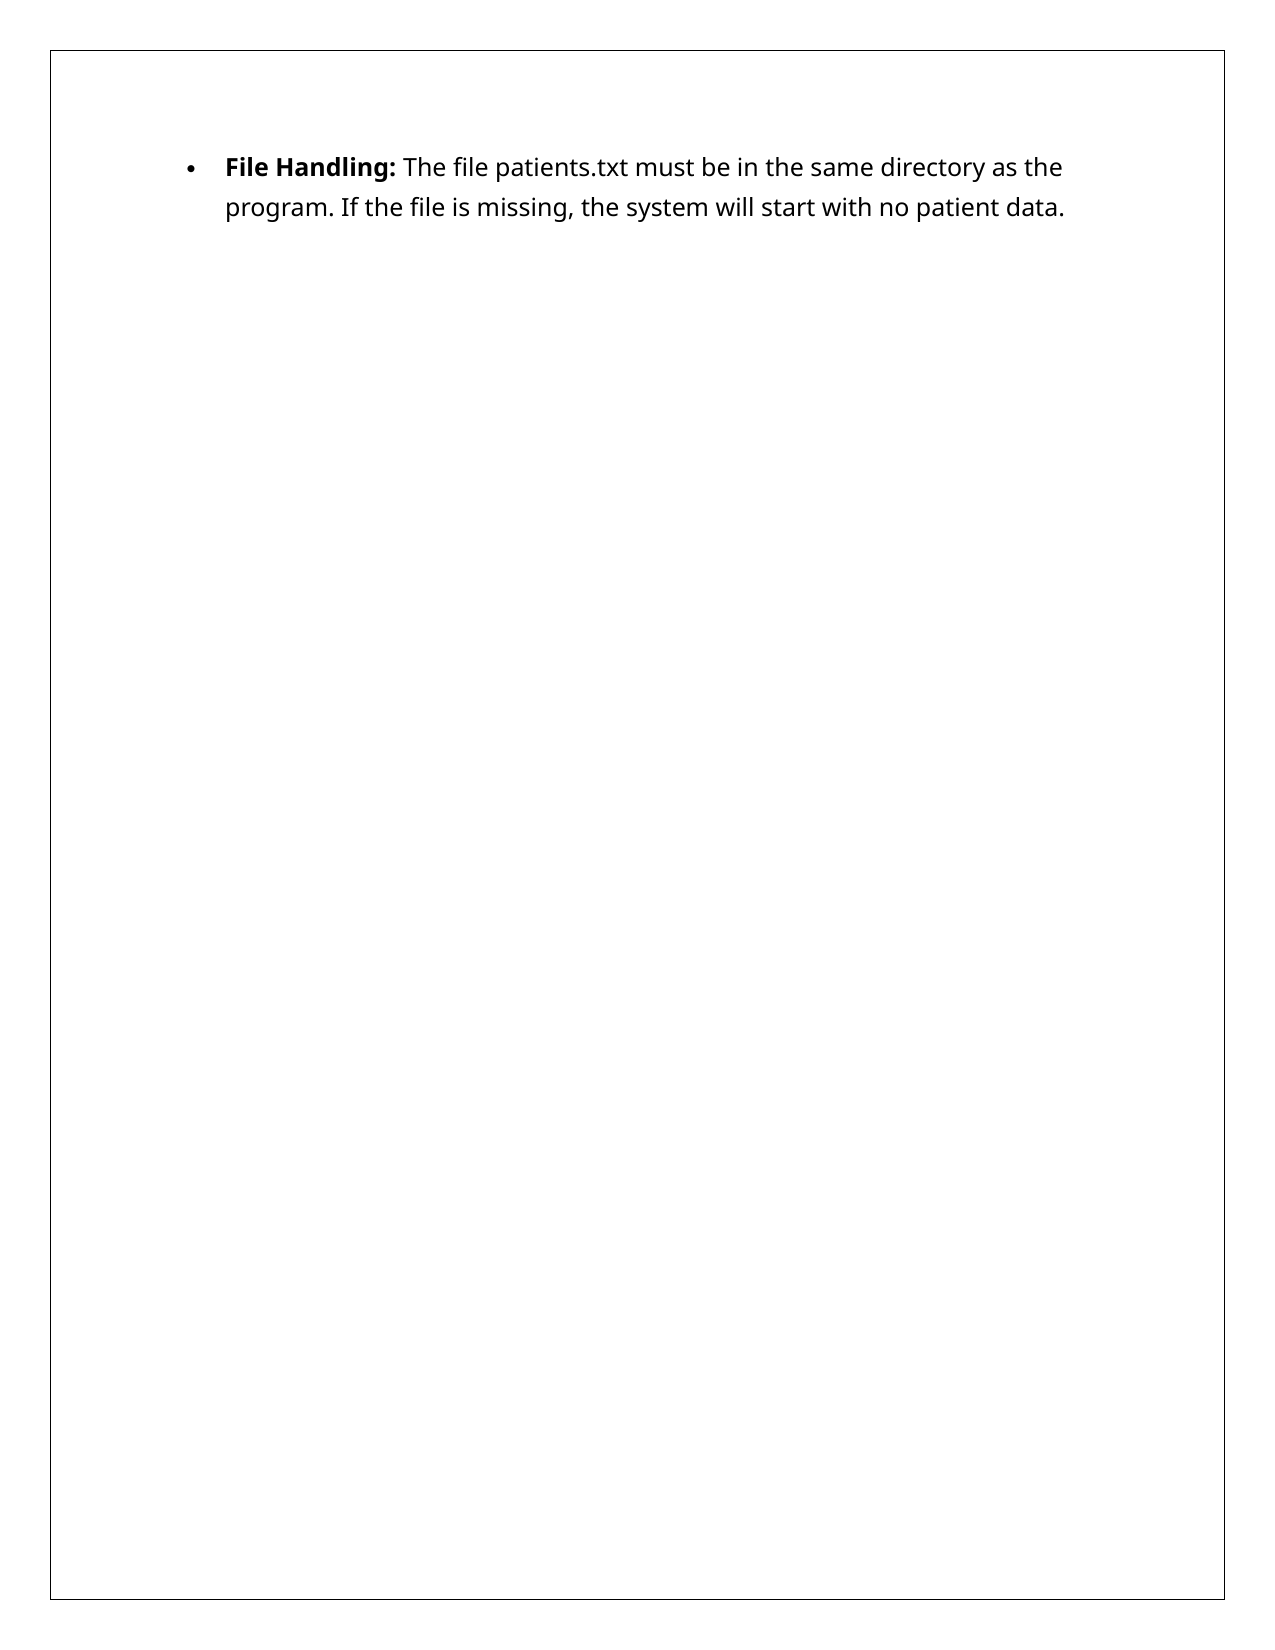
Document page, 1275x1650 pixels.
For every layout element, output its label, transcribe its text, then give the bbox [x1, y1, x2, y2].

list File Handling: The file patients.txt must be in the same directory as the program. If the file is missing, the system will start with no patient data. [187, 150, 1125, 223]
